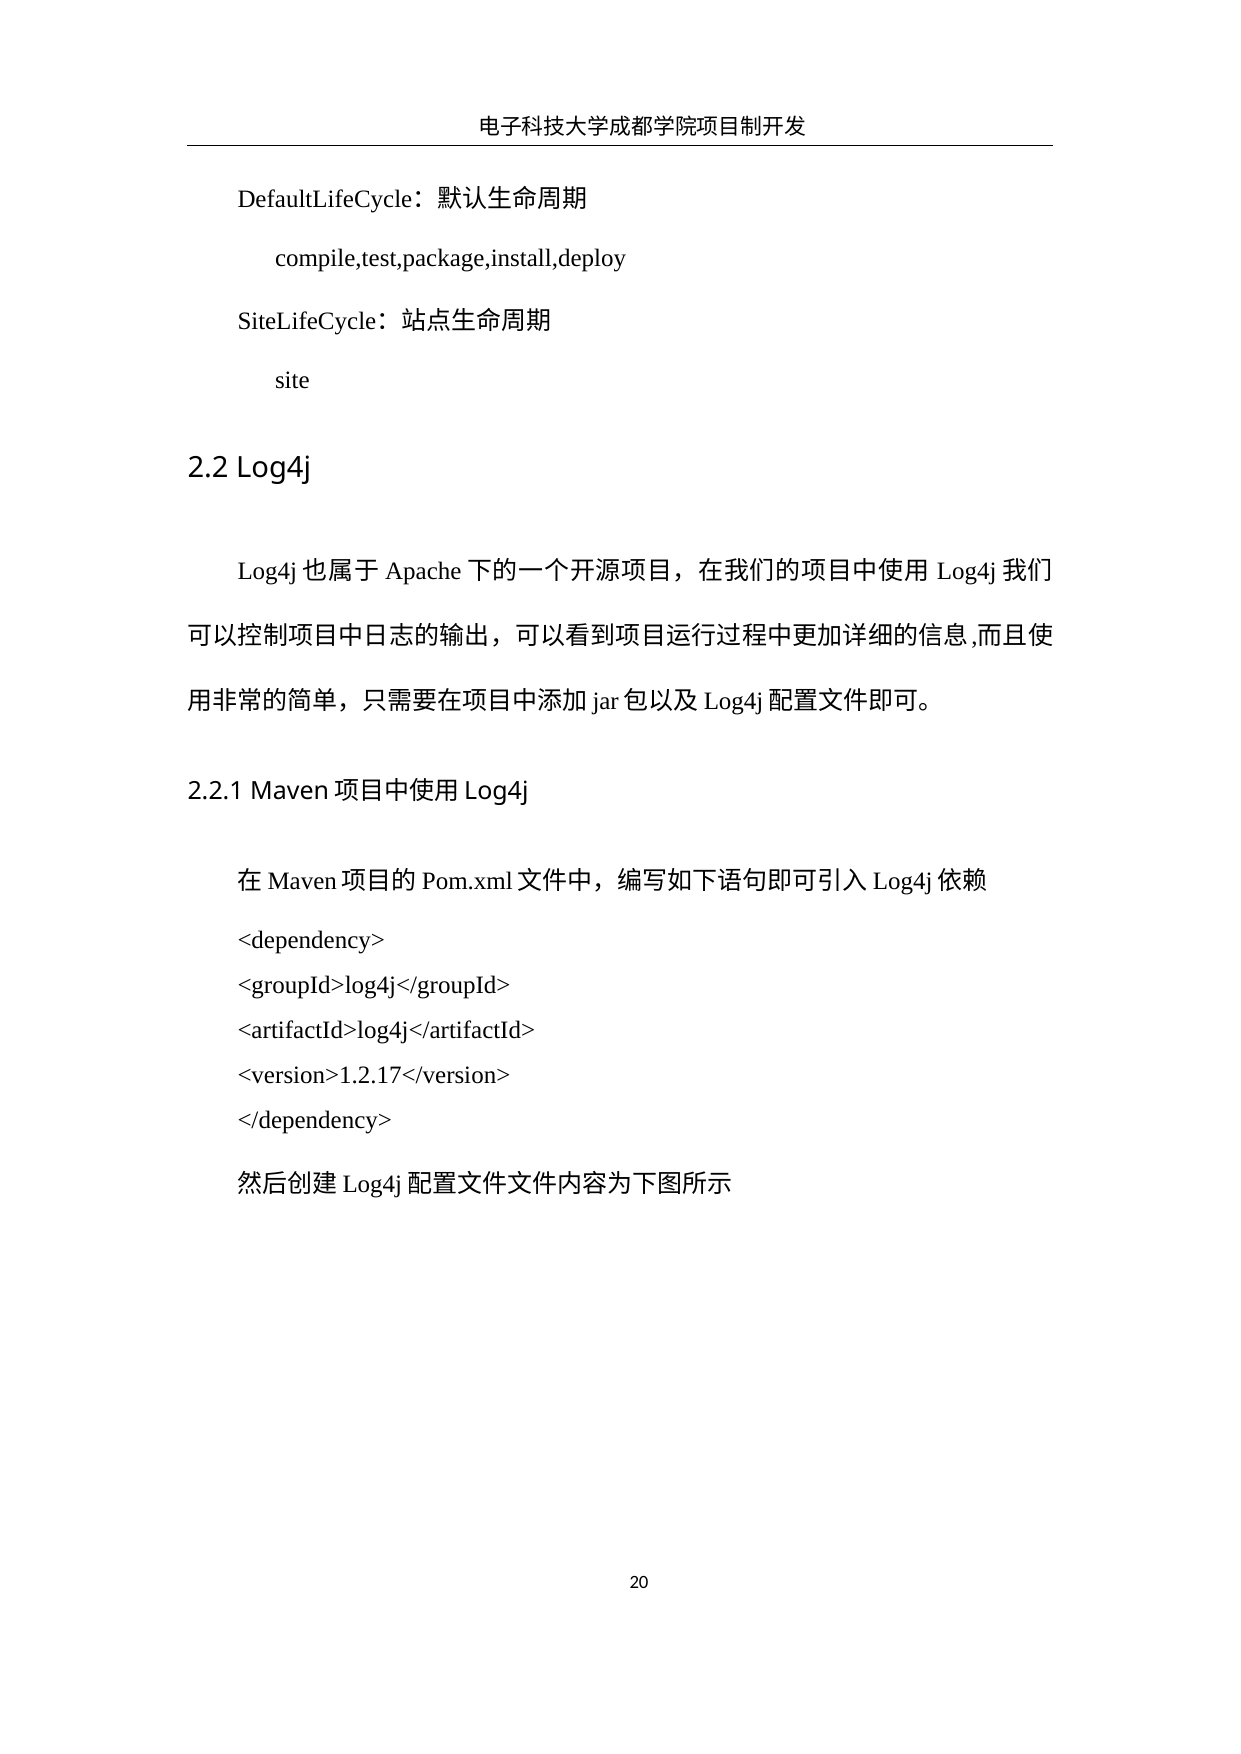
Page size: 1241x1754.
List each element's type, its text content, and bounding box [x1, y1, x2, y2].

text <groupId>log4j</groupId> [187, 969, 1053, 1001]
subtitle 2.2 Log4j [187, 434, 1053, 499]
text 然后创建Log4j配置文件文件内容为下图所示 [187, 1149, 1053, 1214]
text 在Maven项目的Pom.xml文件中，编写如下语句即可引入Log4j依赖 [187, 846, 1053, 911]
text </dependency> [187, 1104, 1053, 1136]
text <version>1.2.17</version> [187, 1059, 1053, 1091]
subtitle 2.2.1 Maven项目中使用Log4j [187, 756, 1053, 821]
text Log4j也属于Apache下的一个开源项目，在我们的项目中使用Log4j我们可以控制项目中日志的输出，可以看到项目运行过程中更加详细的信息,而且使用非常的简单，只需要在项目中添加jar包以及Log4j配置文件即可。 [187, 536, 1053, 731]
text <artifactId>log4j</artifactId> [187, 1014, 1053, 1046]
text DefaultLifeCycle：默认生命周期 [187, 164, 1053, 229]
text site [187, 364, 1053, 396]
text SiteLifeCycle：站点生命周期 [187, 286, 1053, 351]
text <dependency> [187, 924, 1053, 956]
text compile,test,package,install,deploy [187, 241, 1053, 274]
